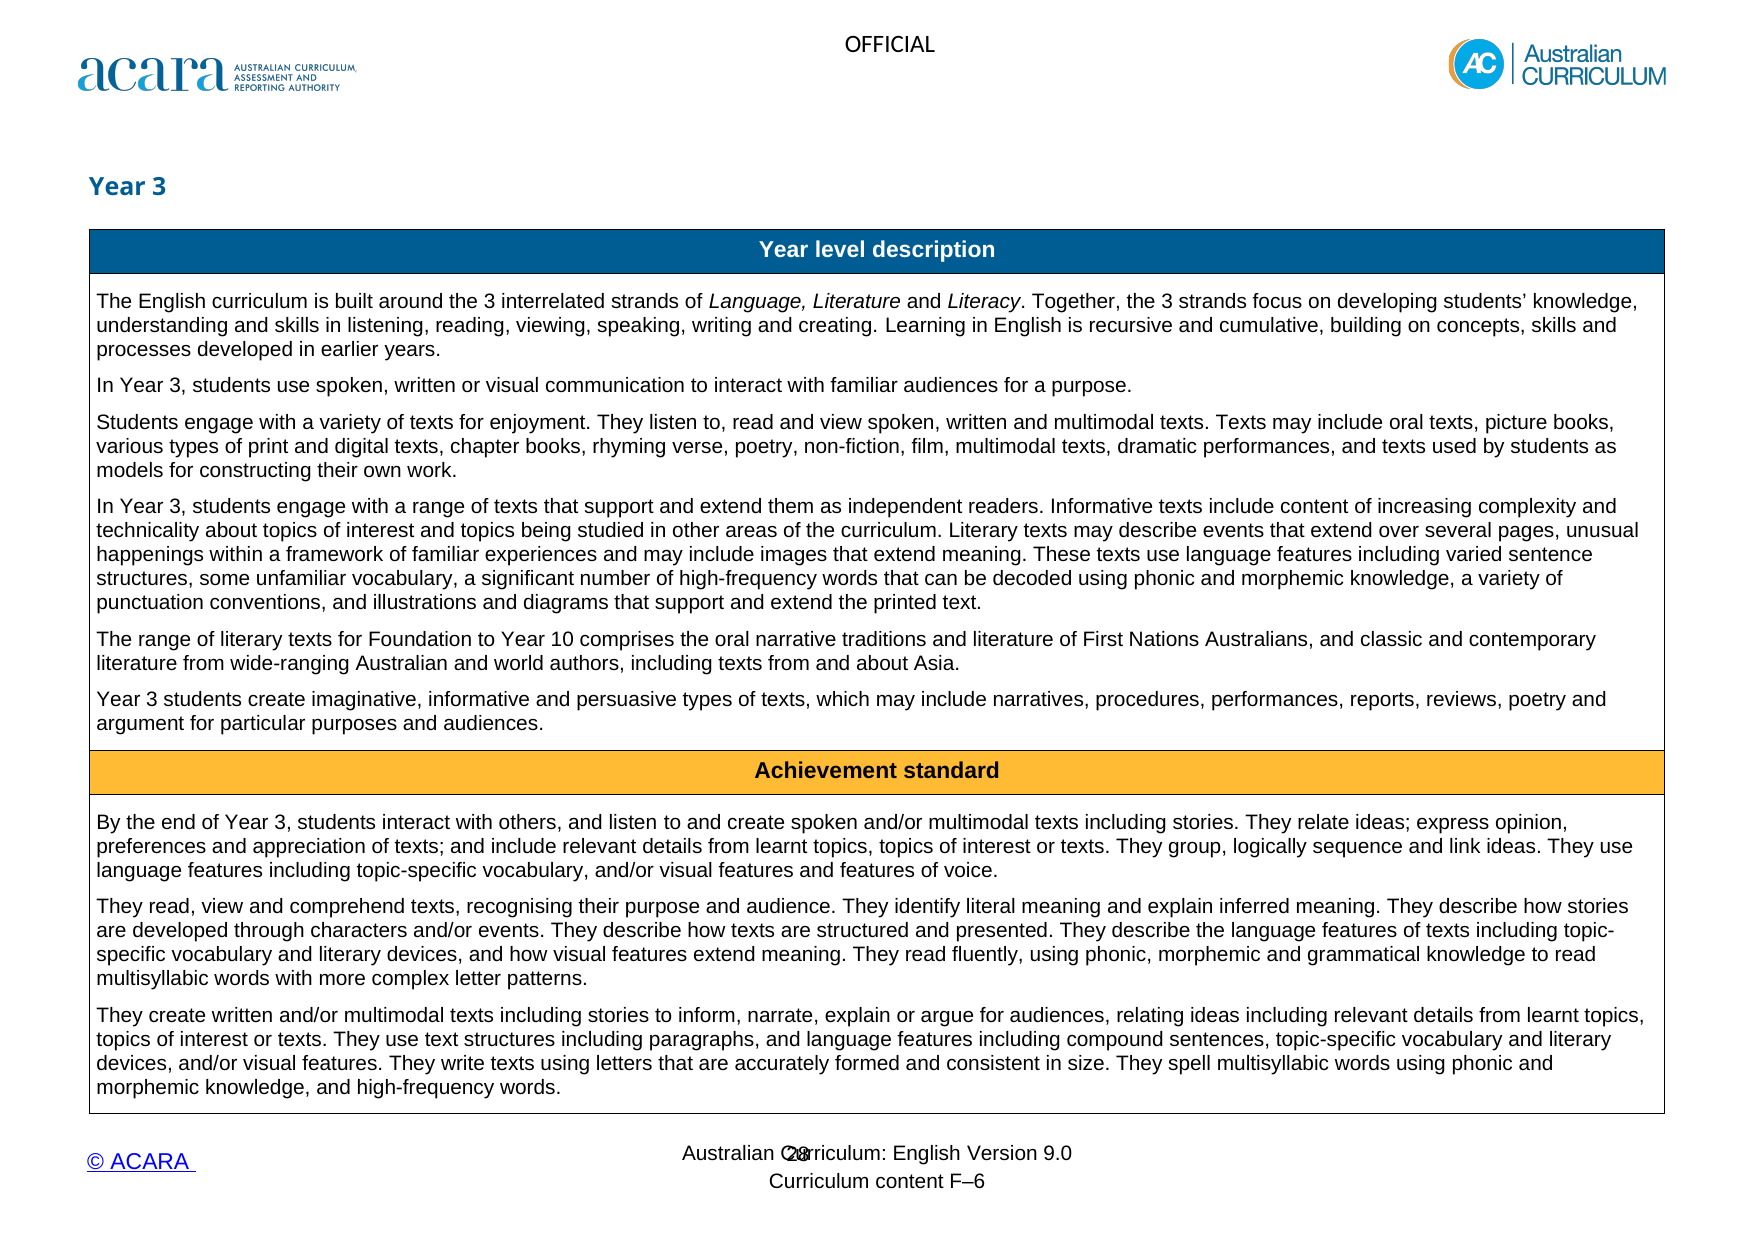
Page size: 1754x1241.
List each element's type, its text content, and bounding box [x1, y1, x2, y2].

table_cell Achievement standard [90, 751, 1664, 794]
table_header Year level description [90, 230, 1664, 273]
table_cell The English curriculum is built around the 3 interrelated strands of Language, Literature and Literacy. Together, the 3 strands focus on developing students’ knowledge, understanding and skills in listening, reading, viewing, speaking, writing and creating. Learning in English is recursive and cumulative, building on concepts, skills and processes developed in earlier years. In Year 3, students use spoken, written or visual communication to interact with familiar audiences for a purpose. Students engage with a variety of texts for enjoyment. They listen to, read and view spoken, written and multimodal texts. Texts may include oral texts, picture books, various types of print and digital texts, chapter books, rhyming verse, poetry, non-fiction, film, multimodal texts, dramatic performances, and texts used by students as models for constructing their own work. In Year 3, students engage with a range of texts that support and extend them as independent readers. Informative texts include content of increasing complexity and technicality about topics of interest and topics being studied in other areas of the curriculum. Literary texts may describe events that extend over several pages, unusual happenings within a framework of familiar experiences and may include images that extend meaning. These texts use language features including varied sentence structures, some unfamiliar vocabulary, a significant number of high-frequency words that can be decoded using phonic and morphemic knowledge, a variety of punctuation conventions, and illustrations and diagrams that support and extend the printed text. The range of literary texts for Foundation to Year 10 comprises the oral narrative traditions and literature of First Nations Australians, and classic and contemporary literature from wide-ranging Australian and world authors, including texts from and about Asia. Year 3 students create imaginative, informative and persuasive types of texts, which may include narratives, procedures, performances, reports, reviews, poetry and argument for particular purposes and audiences. [90, 274, 1664, 749]
picture [1464, 53, 1495, 73]
picture [1487, 39, 1666, 89]
table_cell By the end of Year 3, students interact with others, and listen to and create spoken and/or multimodal texts including stories. They relate ideas; express opinion, preferences and appreciation of texts; and include relevant details from learnt topics, topics of interest or texts. They group, logically sequence and link ideas. They use language features including topic-specific vocabulary, and/or visual features and features of voice. They read, view and comprehend texts, recognising their purpose and audience. They identify literal meaning and explain inferred meaning. They describe how stories are developed through characters and/or events. They describe how texts are structured and presented. They describe the language features of texts including topic-specific vocabulary and literary devices, and how visual features extend meaning. They read fluently, using phonic, morphemic and grammatical knowledge to read multisyllabic words with more complex letter patterns. They create written and/or multimodal texts including stories to inform, narrate, explain or argue for audiences, relating ideas including relevant details from learnt topics, topics of interest or texts. They use text structures including paragraphs, and language features including compound sentences, topic-specific vocabulary and literary devices, and/or visual features. They write texts using letters that are accurately formed and consistent in size. They spell multisyllabic words using phonic and morphemic knowledge, and high-frequency words. [90, 795, 1664, 1113]
subtitle Year 3 [89, 168, 1665, 203]
picture [78, 58, 357, 91]
picture [1448, 39, 1471, 89]
